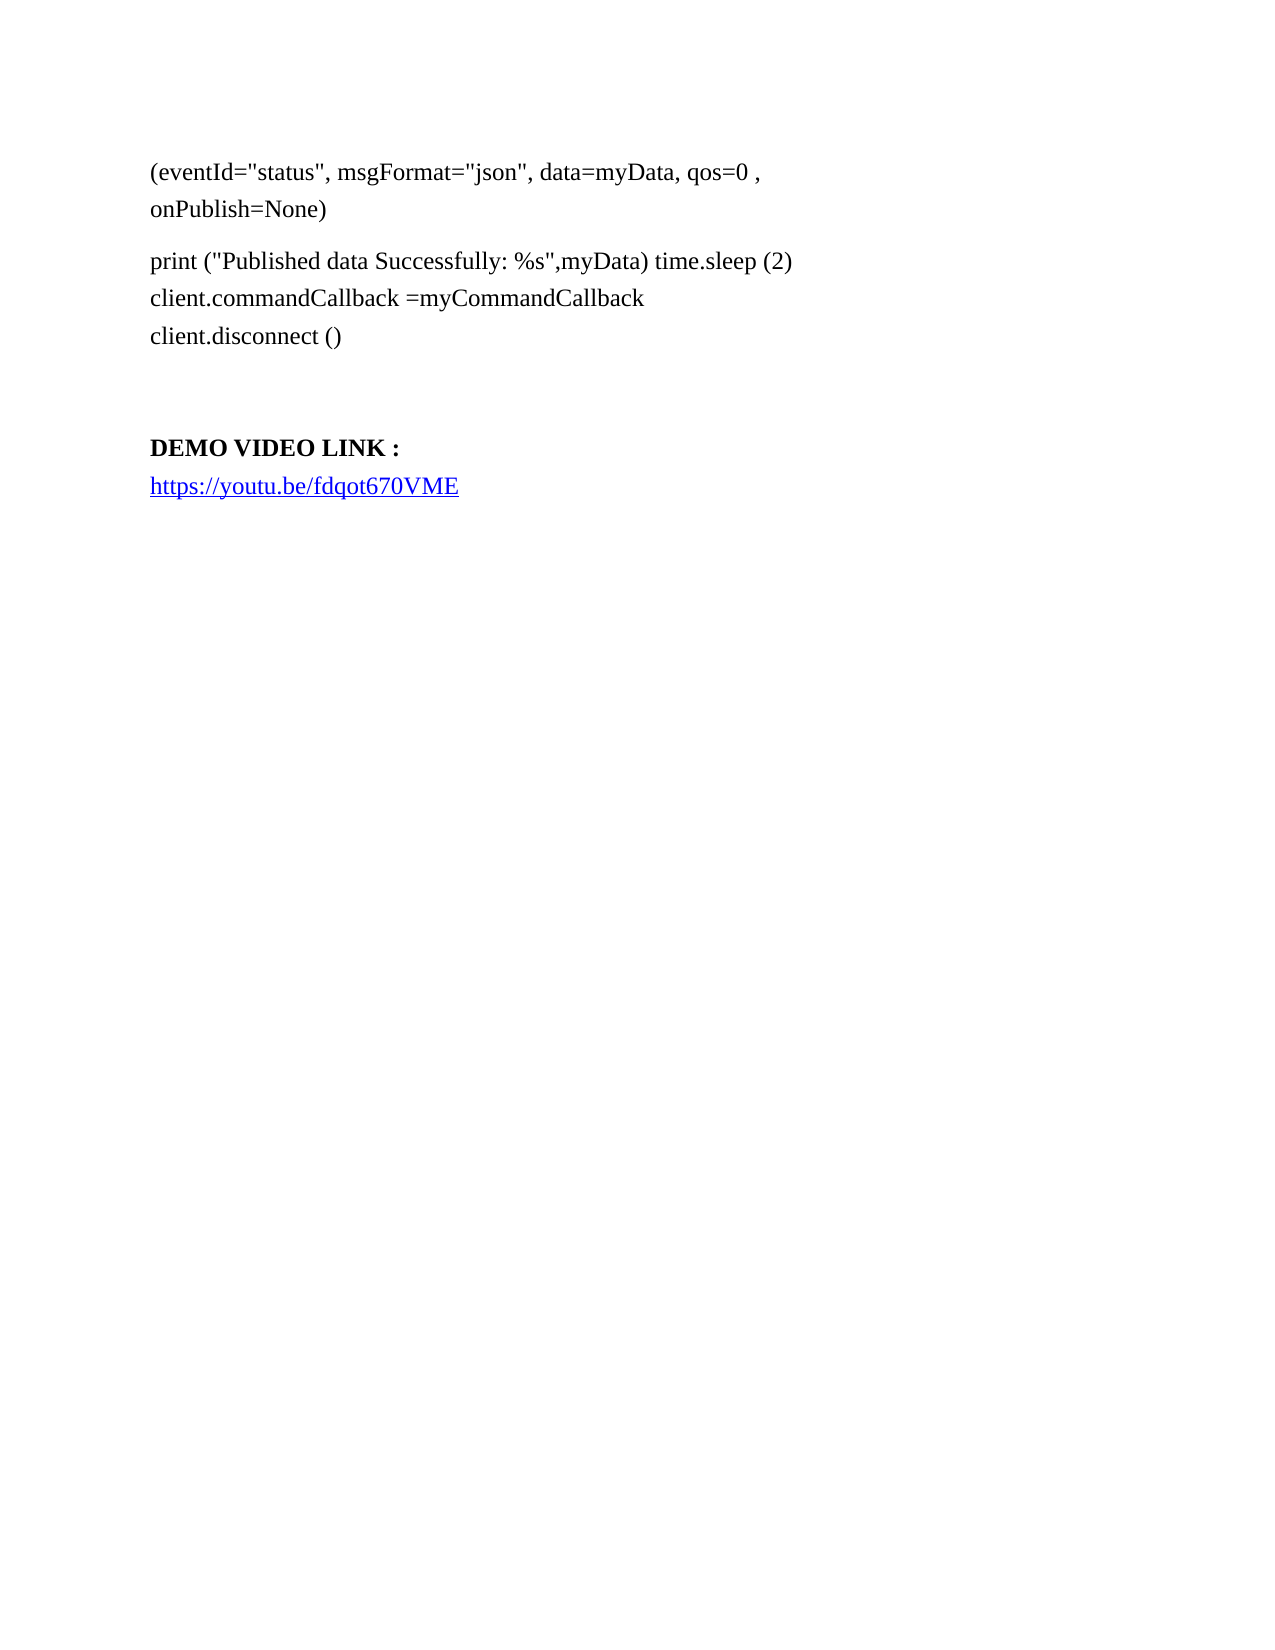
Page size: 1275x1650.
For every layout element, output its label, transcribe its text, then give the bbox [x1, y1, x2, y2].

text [150, 150, 1125, 187]
text print ("Published data Successfully: %s",myData) time.sleep (2) [150, 239, 1125, 277]
text client.disconnect () [150, 314, 1125, 352]
text onPublish=None) [150, 187, 1125, 225]
text DEMO VIDEO LINK : [150, 427, 1125, 464]
text https://youtu.be/fdqot670VME [150, 464, 1125, 502]
text client.commandCallback =myCommandCallback [150, 277, 1125, 314]
